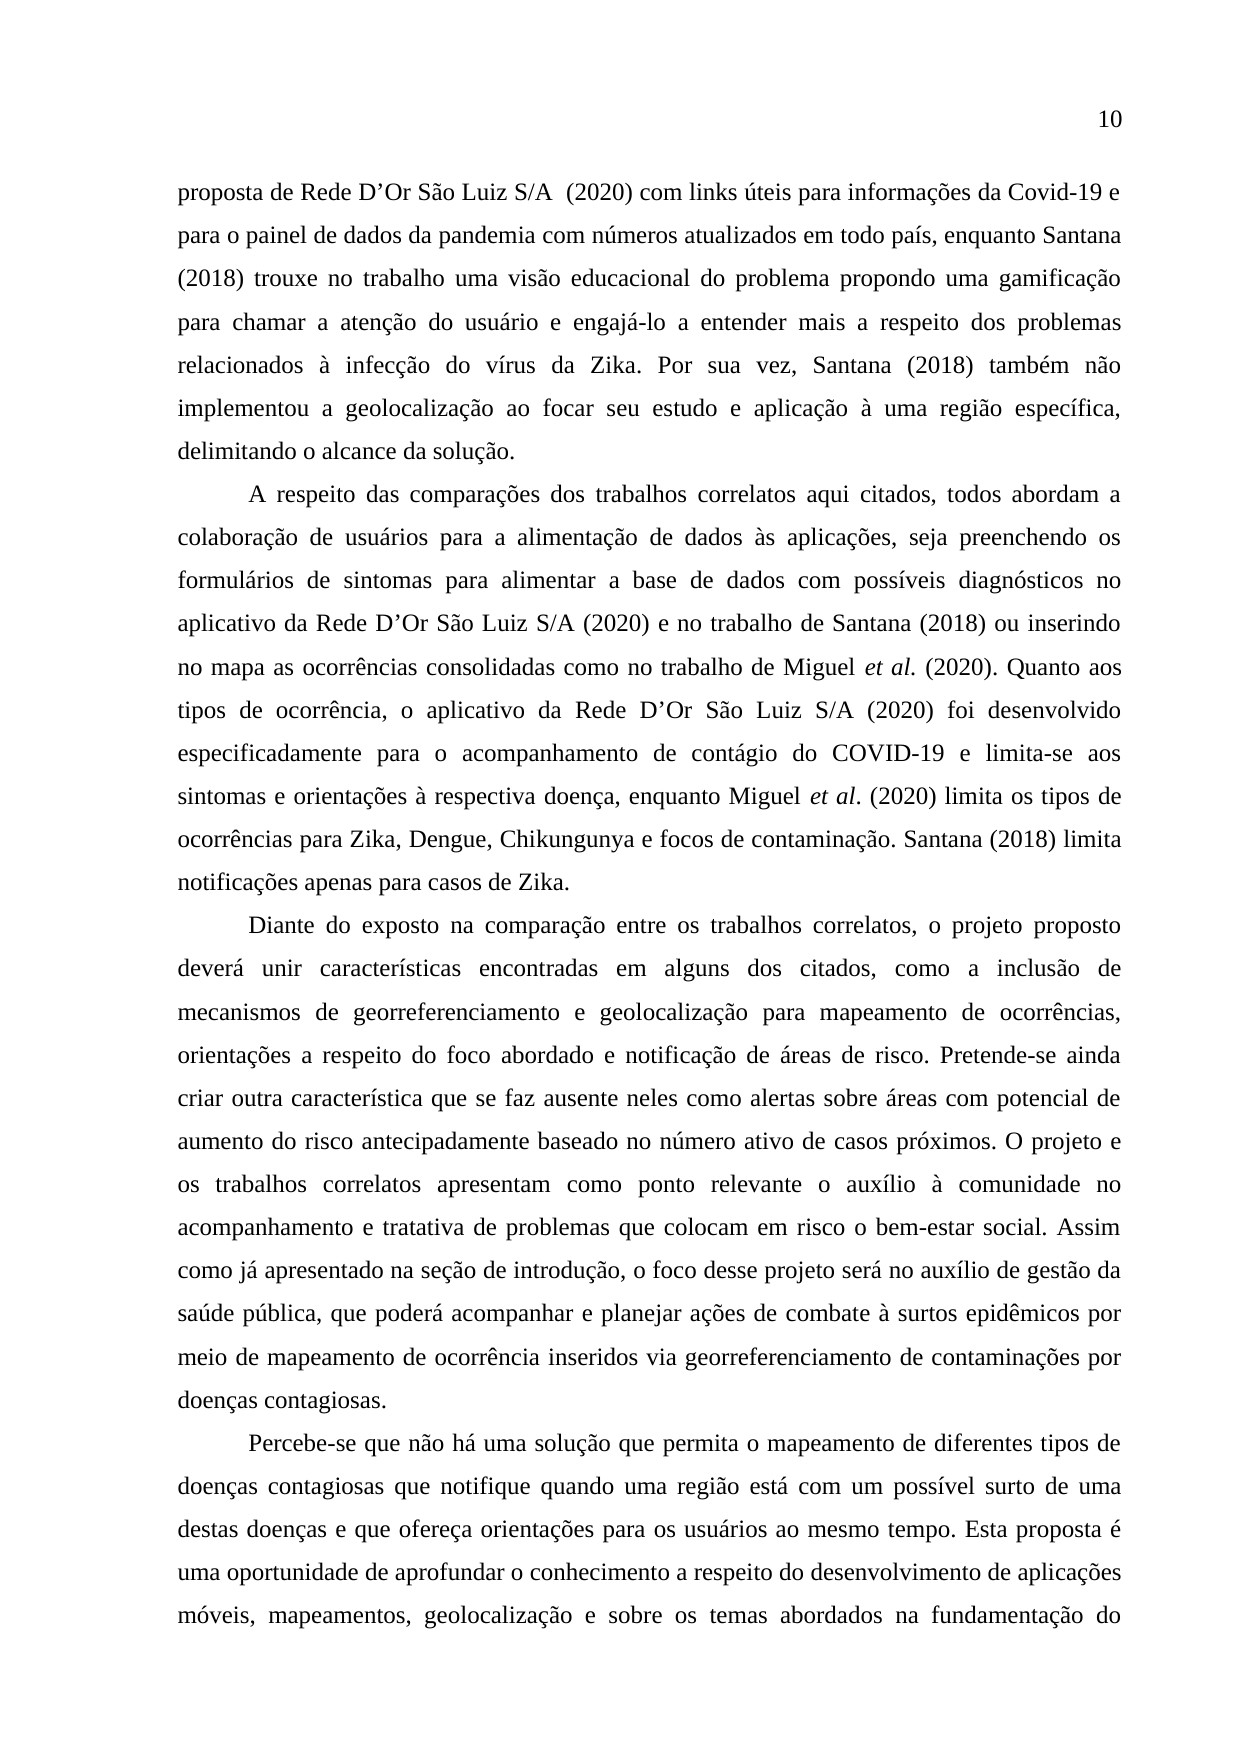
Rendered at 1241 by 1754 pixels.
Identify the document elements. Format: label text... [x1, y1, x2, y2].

text A respeito das comparações dos trabalhos correlatos aqui citados, todos abordam a colaboração de usuários para a alimentação de dados às aplicações, seja preenchendo os formulários de sintomas para alimentar a base de dados com possíveis diagnósticos no aplicativo da Rede D’Or São Luiz S/A (2020) e no trabalho de Santana (2018) ou inserindo no mapa as ocorrências consolidadas como no trabalho de Miguel et al. (2020). Quanto aos tipos de ocorrência, o aplicativo da Rede D’Or São Luiz S/A (2020) foi desenvolvido especificadamente para o acompanhamento de contágio do COVID-19 e limita-se aos sintomas e orientações à respectiva doença, enquanto Miguel et al. (2020) limita os tipos de ocorrências para Zika, Dengue, Chikungunya e focos de contaminação. Santana (2018) limita notificações apenas para casos de Zika. [177, 479, 1122, 896]
text Diante do exposto na comparação entre os trabalhos correlatos, o projeto proposto deverá unir características encontradas em alguns dos citados, como a inclusão de mecanismos de georreferenciamento e geolocalização para mapeamento de ocorrências, orientações a respeito do foco abordado e notificação de áreas de risco. Pretende-se ainda criar outra característica que se faz ausente neles como alertas sobre áreas com potencial de aumento do risco antecipadamente baseado no número ativo de casos próximos. O projeto e os trabalhos correlatos apresentam como ponto relevante o auxílio à comunidade no acompanhamento e tratativa de problemas que colocam em risco o bem-estar social. Assim como já apresentado na seção de introdução, o foco desse projeto será no auxílio de gestão da saúde pública, que poderá acompanhar e planejar ações de combate à surtos epidêmicos por meio de mapeamento de ocorrência inseridos via georreferenciamento de contaminações por doenças contagiosas. [177, 910, 1122, 1413]
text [177, 1428, 1122, 1629]
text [177, 177, 1122, 465]
